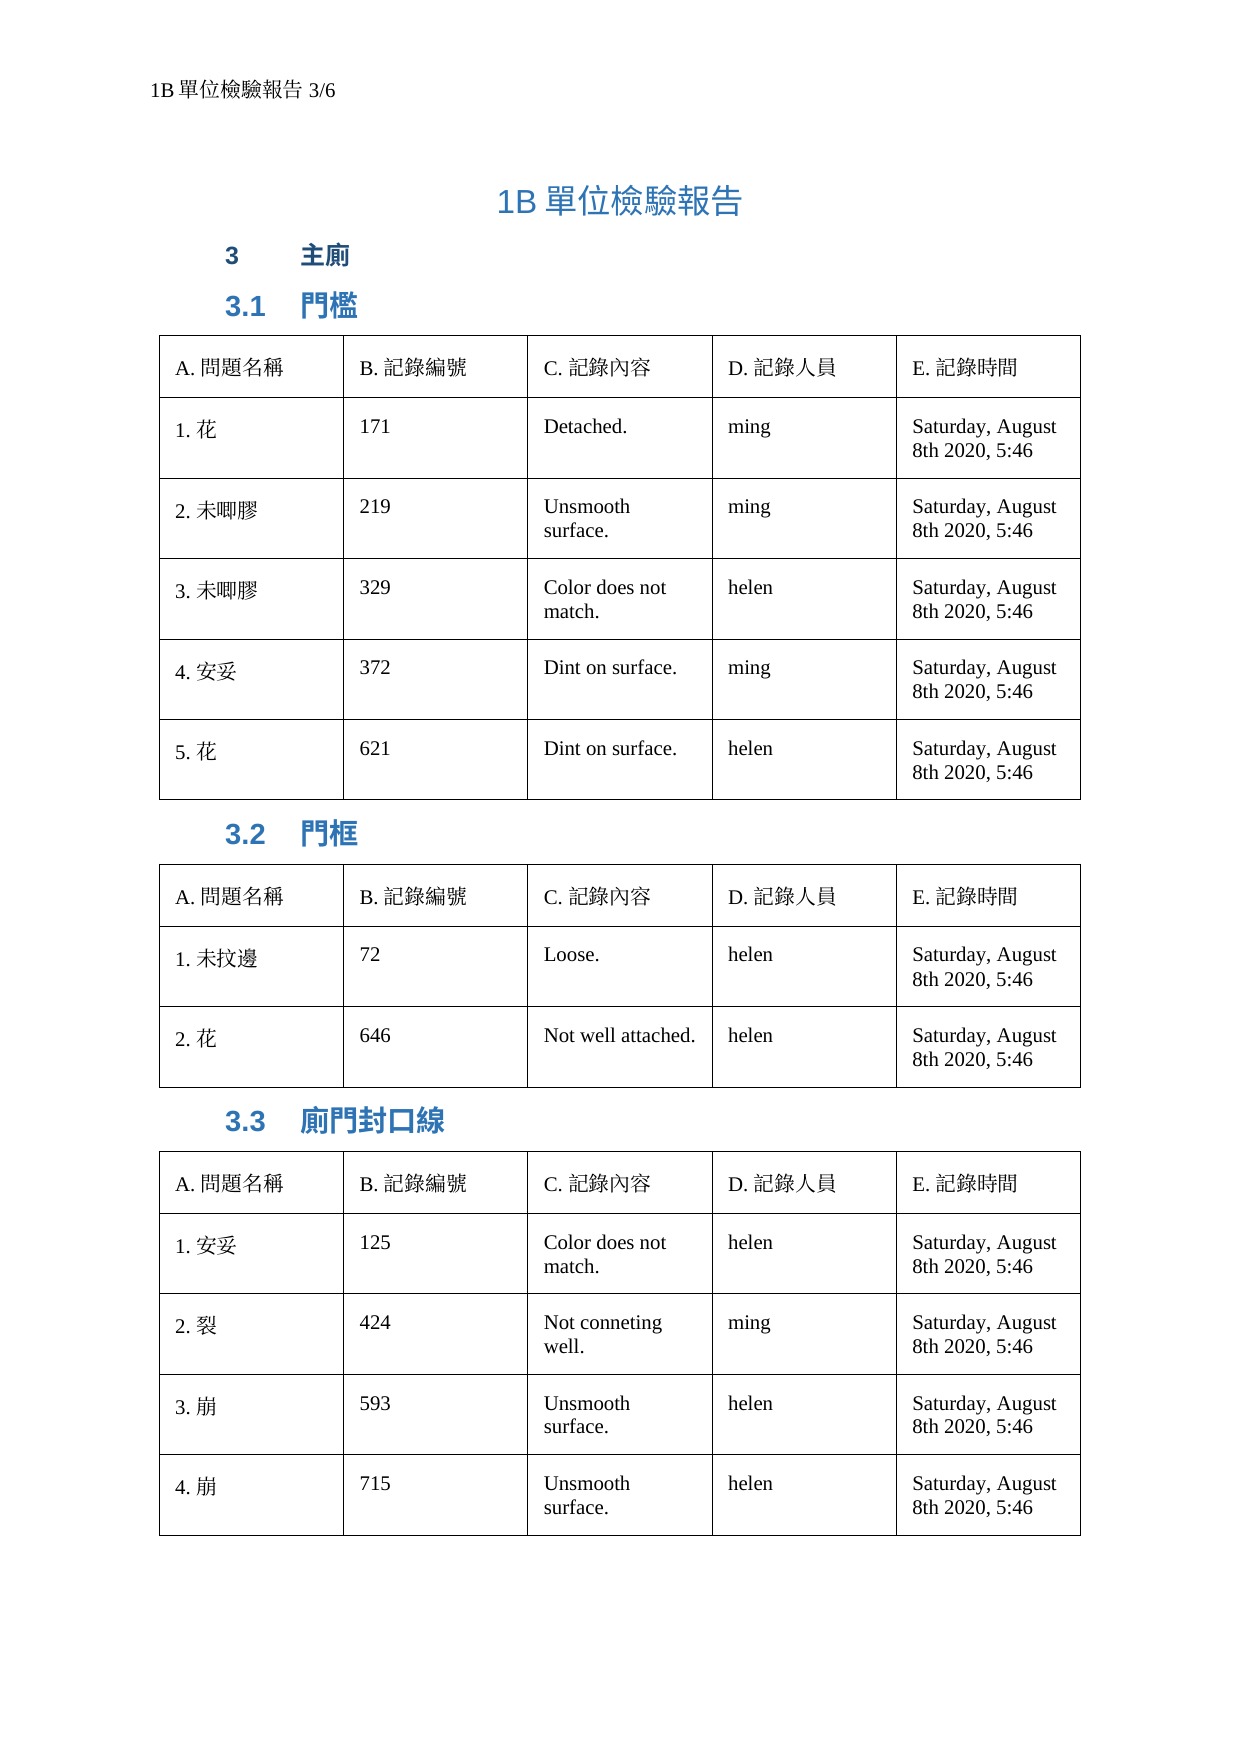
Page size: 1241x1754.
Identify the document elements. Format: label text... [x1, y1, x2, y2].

table_header B. 記錄編號 [344, 865, 527, 926]
table_header D. 記錄人員 [713, 336, 896, 397]
table_cell Saturday, August 8th 2020, 5:46 [897, 559, 1080, 638]
table_cell helen [713, 927, 896, 1006]
table_cell Saturday, August 8th 2020, 5:46 [897, 640, 1080, 719]
table_header C. 記錄內容 [528, 1152, 712, 1213]
table_header A. 問題名稱 [160, 865, 343, 926]
table_cell Saturday, August 8th 2020, 5:46 [897, 1455, 1080, 1534]
subtitle 3 主廁 [150, 236, 1090, 272]
table_cell helen [713, 1007, 896, 1087]
table_cell 3. 崩 [160, 1375, 343, 1454]
table_cell 1. 花 [160, 398, 343, 478]
table_cell ming [713, 479, 896, 558]
table_cell Saturday, August 8th 2020, 5:46 [897, 1375, 1080, 1454]
table_header A. 問題名稱 [160, 1152, 343, 1213]
table_cell Saturday, August 8th 2020, 5:46 [897, 720, 1080, 799]
table_header E. 記錄時間 [897, 336, 1080, 397]
table_cell Unsmooth surface. [528, 1455, 712, 1534]
table_cell Saturday, August 8th 2020, 5:46 [897, 927, 1080, 1006]
table_cell Saturday, August 8th 2020, 5:46 [897, 398, 1080, 478]
table_cell Color does not match. [528, 1214, 712, 1293]
subtitle 1B單位檢驗報告 [150, 175, 1090, 223]
table_cell Unsmooth surface. [528, 1375, 712, 1454]
table_cell 646 [344, 1007, 527, 1087]
table_cell 4. 崩 [160, 1455, 343, 1534]
table_cell Loose. [528, 927, 712, 1006]
table_cell Dint on surface. [528, 720, 712, 799]
table_header D. 記錄人員 [713, 1152, 896, 1213]
table_cell 219 [344, 479, 527, 558]
table_cell Saturday, August 8th 2020, 5:46 [897, 1214, 1080, 1293]
table_cell ming [713, 640, 896, 719]
table_cell 125 [344, 1214, 527, 1293]
table_cell Saturday, August 8th 2020, 5:46 [897, 1294, 1080, 1374]
table_cell Detached. [528, 398, 712, 478]
table_cell helen [713, 720, 896, 799]
table_cell ming [713, 1294, 896, 1374]
table_cell Not well attached. [528, 1007, 712, 1087]
table_cell Color does not match. [528, 559, 712, 638]
table_cell 171 [344, 398, 527, 478]
table_cell 593 [344, 1375, 527, 1454]
table_cell 4. 安妥 [160, 640, 343, 719]
table_cell helen [713, 559, 896, 638]
subtitle 3.2 門框 [150, 811, 1090, 853]
table_header C. 記錄內容 [528, 336, 712, 397]
table_cell 621 [344, 720, 527, 799]
table_cell helen [713, 1375, 896, 1454]
table_cell helen [713, 1214, 896, 1293]
table_cell Not conneting well. [528, 1294, 712, 1374]
table_cell 2. 未唧膠 [160, 479, 343, 558]
table_header E. 記錄時間 [897, 865, 1080, 926]
table_cell Saturday, August 8th 2020, 5:46 [897, 1007, 1080, 1087]
table_cell 715 [344, 1455, 527, 1534]
table_cell ming [713, 398, 896, 478]
table_header E. 記錄時間 [897, 1152, 1080, 1213]
table_cell 1. 未抆邊 [160, 927, 343, 1006]
table_header C. 記錄內容 [528, 865, 712, 926]
table_cell helen [713, 1455, 896, 1534]
table_cell 2. 裂 [160, 1294, 343, 1374]
subtitle 3.1 門檻 [150, 282, 1090, 325]
table_cell 372 [344, 640, 527, 719]
table_cell 329 [344, 559, 527, 638]
table_cell 72 [344, 927, 527, 1006]
table_cell 2. 花 [160, 1007, 343, 1087]
table_cell 424 [344, 1294, 527, 1374]
table_cell 1. 安妥 [160, 1214, 343, 1293]
subtitle 3.3 廁門封口線 [150, 1098, 1090, 1140]
table_header A. 問題名稱 [160, 336, 343, 397]
table_cell Unsmooth surface. [528, 479, 712, 558]
table_cell Saturday, August 8th 2020, 5:46 [897, 479, 1080, 558]
table_cell 5. 花 [160, 720, 343, 799]
table_header D. 記錄人員 [713, 865, 896, 926]
table_cell Dint on surface. [528, 640, 712, 719]
table_header B. 記錄編號 [344, 1152, 527, 1213]
table_header B. 記錄編號 [344, 336, 527, 397]
table_cell 3. 未唧膠 [160, 559, 343, 638]
